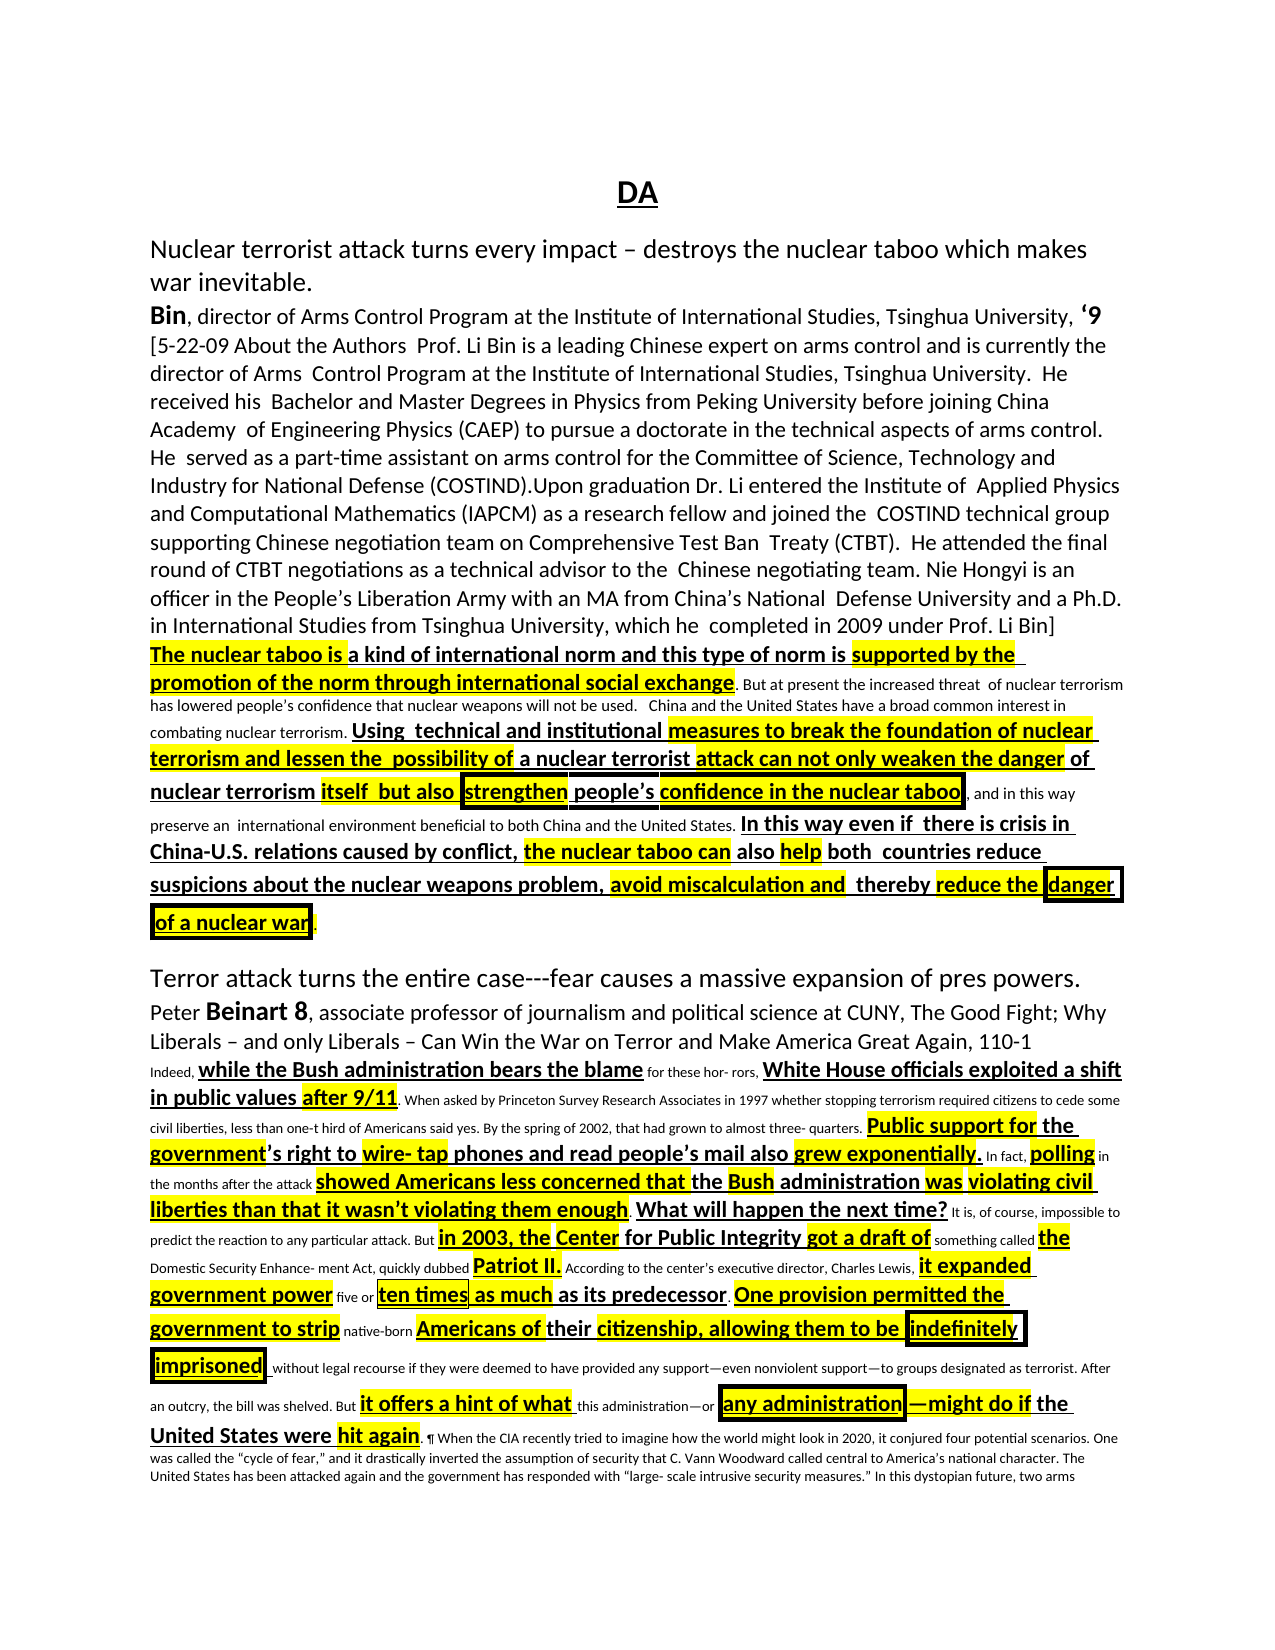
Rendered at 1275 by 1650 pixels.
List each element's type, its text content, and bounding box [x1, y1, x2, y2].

text Bin, director of Arms Control Program at the Institute of International Studies, Tsinghua University, ‘9 [150, 298, 1125, 331]
text The nuclear taboo is a kind of international norm and this type of norm is supported by the promotion of the norm through international social exchange. But at present the increased threat of nuclear terrorism has lowered people’s confidence that nuclear weapons will not be used. China and the United States have a broad common interest in combating nuclear terrorism. Using technical and institutional measures to break the foundation of nuclear terrorism and lessen the possibility of a nuclear terrorist attack can not only weaken the danger of nuclear terrorism itself but also strengthen people’s confidence in the nuclear taboo, and in this way preserve an international environment beneficial to both China and the United States. In this way even if there is crisis in China-U.S. relations caused by conflict, the nuclear taboo can also help both countries reduce suspicions about the nuclear weapons problem, avoid miscalculation and thereby reduce the danger of a nuclear war. [150, 640, 1125, 902]
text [150, 1055, 1125, 1485]
text Peter Beinart 8, associate professor of journalism and political science at CUNY, The Good Fight; Why Liberals – and only Liberals – Can Win the War on Terror and Make America Great Again, 110-1 [150, 994, 1125, 1055]
subtitle Nuclear terrorist attack turns every impact – destroys the nuclear taboo which makes war inevitable. [150, 232, 1125, 298]
text [5-22-09 About the Authors Prof. Li Bin is a leading Chinese expert on arms control and is currently the director of Arms Control Program at the Institute of International Studies, Tsinghua University. He received his Bachelor and Master Degrees in Physics from Peking University before joining China Academy of Engineering Physics (CAEP) to pursue a doctorate in the technical aspects of arms control. He served as a part-time assistant on arms control for the Committee of Science, Technology and Industry for National Defense (COSTIND).Upon graduation Dr. Li entered the Institute of Applied Physics and Computational Mathematics (IAPCM) as a research fellow and joined the COSTIND technical group supporting Chinese negotiation team on Comprehensive Test Ban Treaty (CTBT). He attended the final round of CTBT negotiations as a technical advisor to the Chinese negotiating team. Nie Hongyi is an officer in the People’s Liberation Army with an MA from China’s National Defense University and a Ph.D. in International Studies from Tsinghua University, which he completed in 2009 under Prof. Li Bin] [150, 331, 1125, 640]
subtitle DA [150, 171, 1125, 212]
subtitle Terror attack turns the entire case---fear causes a massive expansion of pres powers. [150, 961, 1125, 994]
